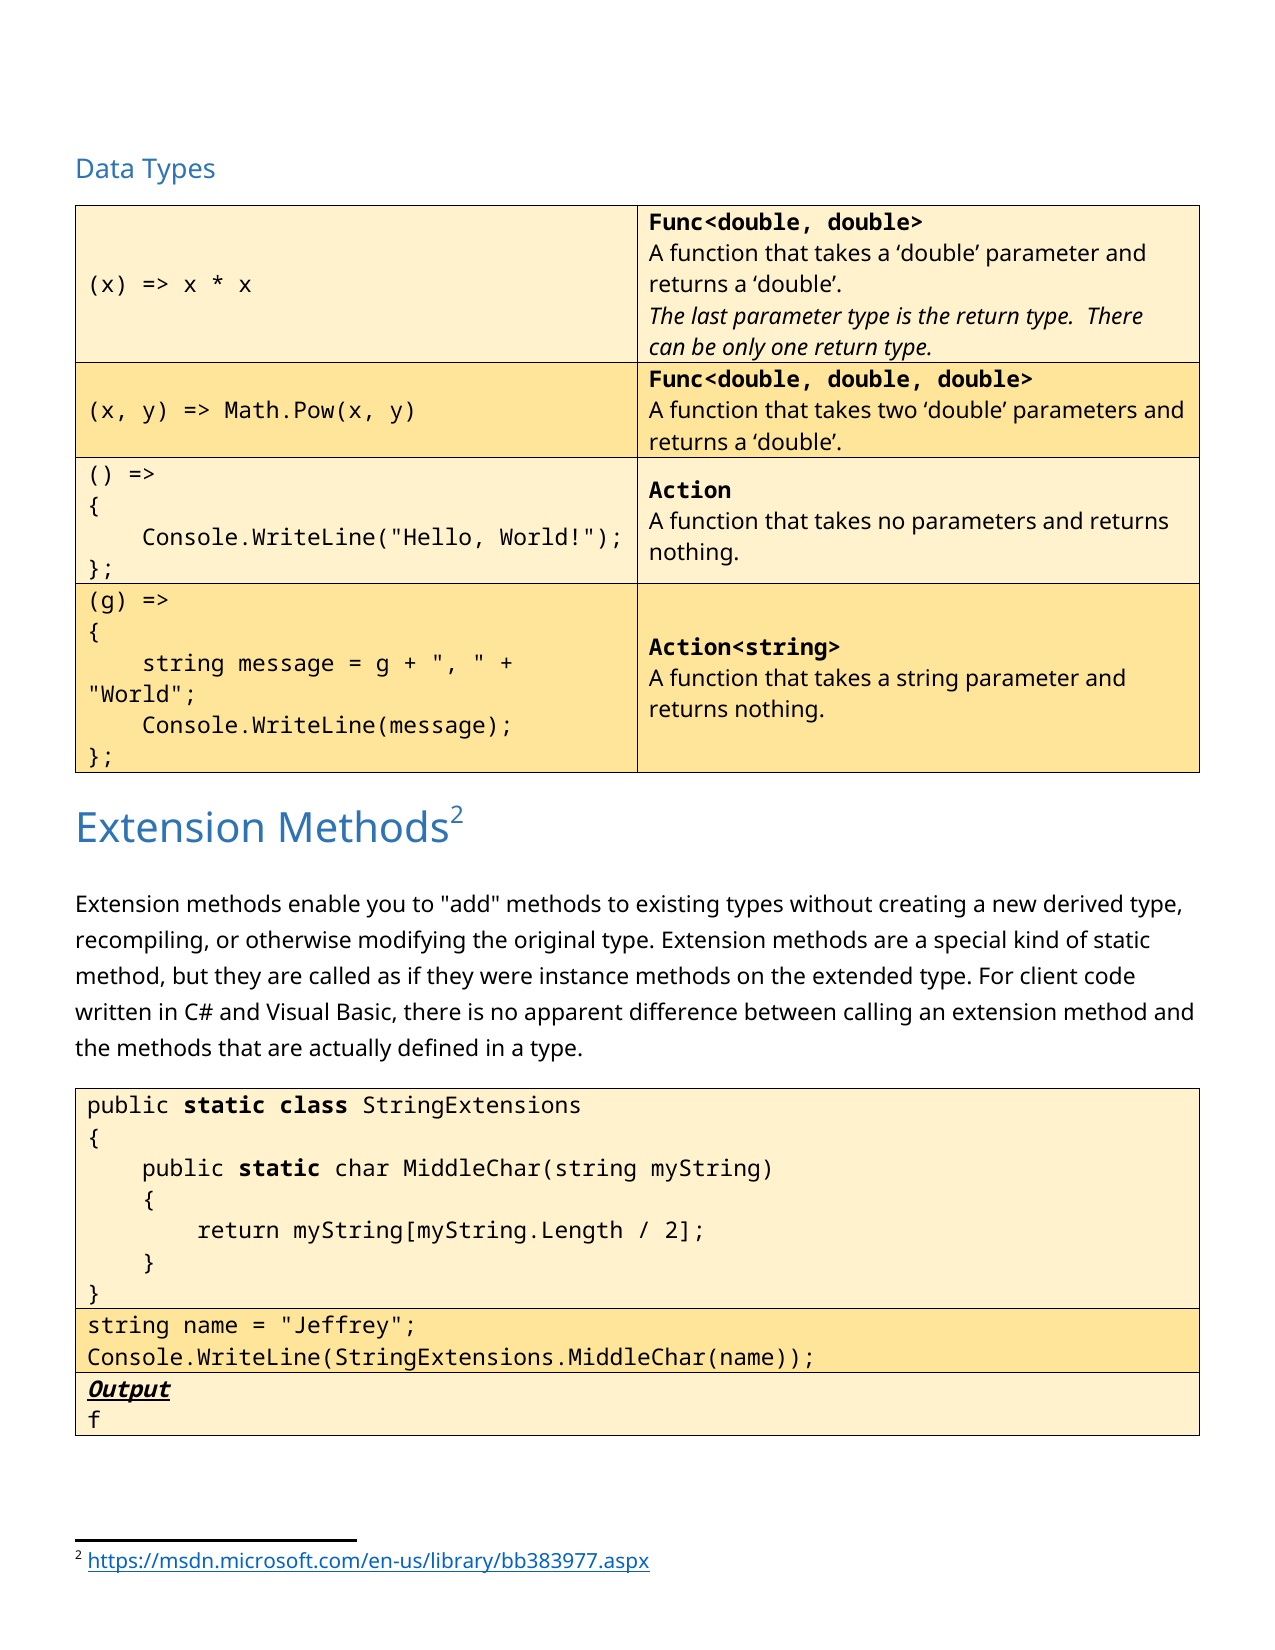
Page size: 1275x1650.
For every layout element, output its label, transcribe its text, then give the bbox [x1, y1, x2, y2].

text Extension Methods [75, 798, 1200, 854]
text Data Types [75, 150, 1200, 187]
table_cell string name = "Jeffrey"; Console.WriteLine(StringExtensions.MiddleChar(name)); [76, 1309, 1199, 1372]
table_header public static class StringExtensions { public static char MiddleChar(string myString) { return myString[myString.Length / 2]; } } [76, 1089, 1199, 1308]
text Extension methods enable you to "add" methods to existing types without creating a new derived type, recompiling, or otherwise modifying the original type. Extension methods are a special kind of static method, but they are called as if they were instance methods on the extended type. For client code written in C# and Visual Basic, there is no apparent difference between calling an extension method and the methods that are actually defined in a type. [75, 888, 1200, 1063]
table_cell (g) => { string message = g + ", " + "World"; Console.WriteLine(message); }; [76, 584, 637, 772]
table_cell Output f [76, 1373, 1199, 1435]
table_cell Func<double, double, double> A function that takes two ‘double’ parameters and returns a ‘double’. [638, 363, 1199, 457]
table_cell Action<string> A function that takes a string parameter and returns nothing. [638, 584, 1199, 772]
table_cell (x, y) => Math.Pow(x, y) [76, 363, 637, 457]
table_header (x) => x * x [76, 206, 637, 362]
table_cell Action A function that takes no parameters and returns nothing. [638, 458, 1199, 583]
table_cell () => { Console.WriteLine("Hello, World!"); }; [76, 458, 637, 583]
table_header Func<double, double> A function that takes a ‘double’ parameter and returns a ‘double’. The last parameter type is the return type. There can be only one return type. [638, 206, 1199, 362]
